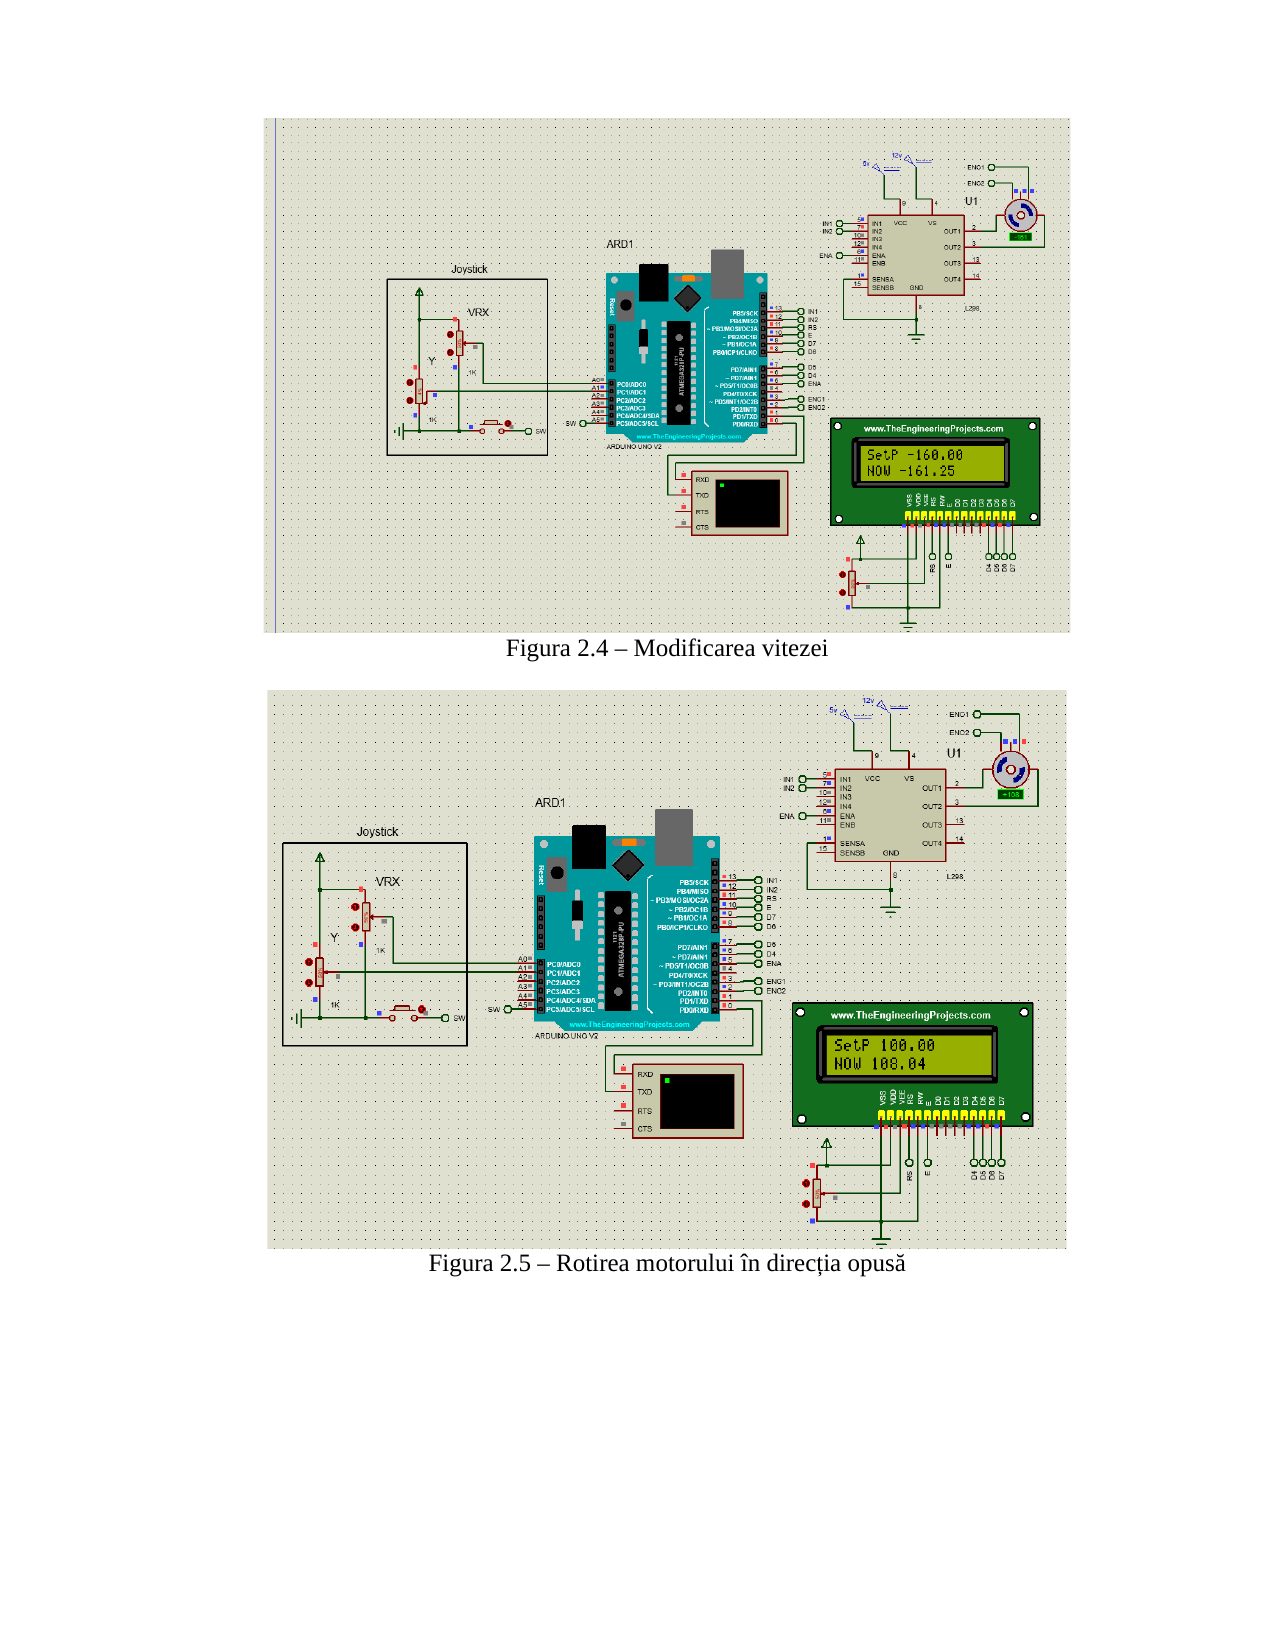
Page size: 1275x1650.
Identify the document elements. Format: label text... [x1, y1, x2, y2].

list Figura 2.4 – Modificarea vitezei [118, 633, 1216, 662]
picture [267, 690, 1067, 1249]
picture [263, 118, 1071, 633]
list Figura 2.5 – Rotirea motorului în direcția opusă [118, 1248, 1216, 1277]
